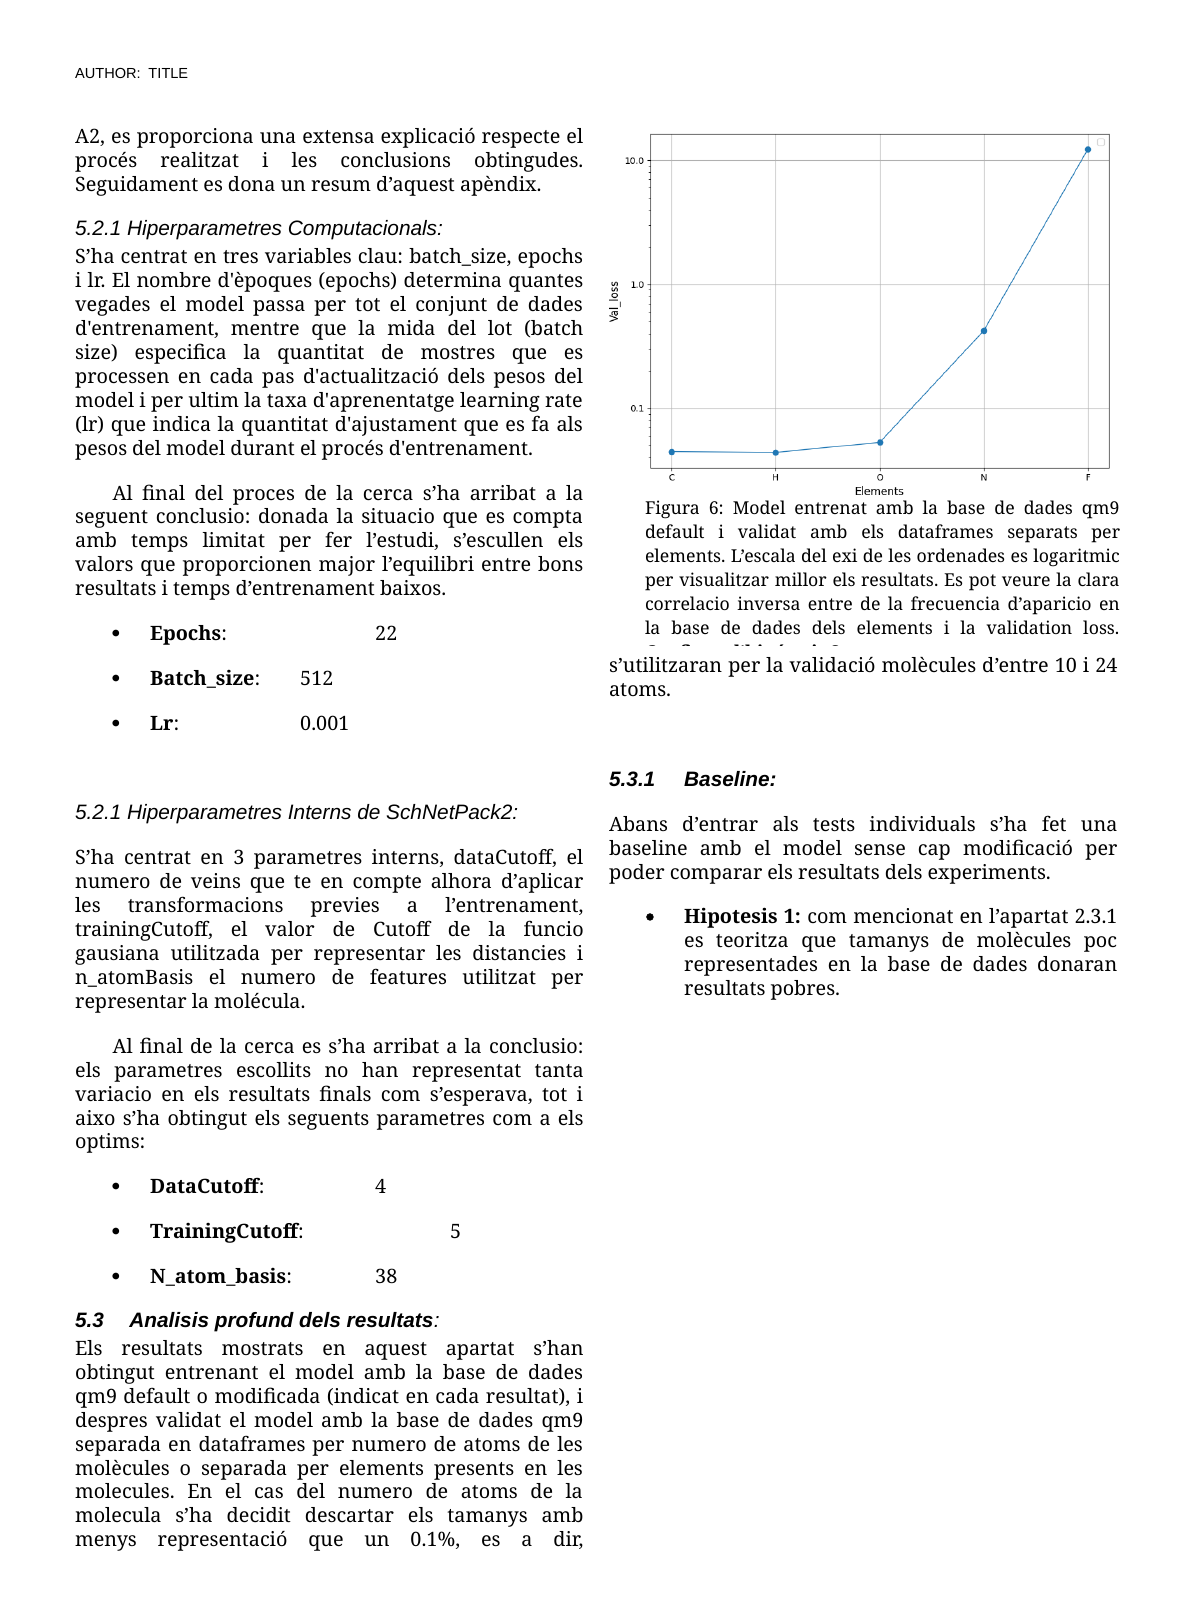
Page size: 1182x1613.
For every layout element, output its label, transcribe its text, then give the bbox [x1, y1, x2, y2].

text Abans d’entrar als tests individuals s’ha fet una baseline amb el model sense cap modificació per poder comparar els resultats dels experiments. [609, 812, 1118, 884]
text S’ha centrat en tres variables clau: batch_size, epochs i lr. El nombre d'èpoques (epochs) determina quantes vegades el model passa per tot el conjunt de dades d'entrenament, mentre que la mida del lot (batch size) especifica la quantitat de mostres que es processen en cada pas d'actualització dels pesos del model i per ultim la taxa d'aprenentatge learning rate (lr) que indica la quantitat d'ajustament que es fa als pesos del model durant el procés d'entrenament. [75, 244, 584, 460]
list DataCutoff: 4 [112, 1174, 584, 1198]
list Hipotesis 1: com mencionat en l’apartat 2.3.1 es teoritza que tamanys de molècules poc representades en la base de dades donaran resultats pobres. [646, 905, 1118, 1001]
text Al final del proces de la cerca s’ha arribat a la seguent conclusio: donada la situacio que es compta amb temps limitat per fer l’estudi, s’escullen els valors que proporcionen major l’equilibri entre bons resultats i temps d’entrenament baixos. [75, 481, 584, 601]
text S’ha centrat en 3 parametres interns, dataCutoff, el numero de veins que te en compte alhora d’aplicar les transformacions previes a l’entrenament, trainingCutoff, el valor de Cutoff de la funcio gausiana utilitzada per representar les distancies i n_atomBasis el numero de features utilitzat per representar la molécula. [75, 845, 584, 1013]
list Epochs: 22 [112, 621, 584, 645]
text 5.3.1 Baseline: [609, 767, 1118, 791]
text 5.2.1 Hiperparametres Interns de SchNetPack2: [75, 801, 584, 824]
subtitle 5.3 Analisis profund dels resultats: [75, 1309, 584, 1332]
subtitle 5.2.1 Hiperparametres Computacionals: [75, 217, 584, 240]
text Els resultats mostrats en aquest apartat s’han obtingut entrenant el model amb la base de dades qm9 default o modificada (indicat en cada resultat), i despres validat el model amb la base de dades qm9 separada en dataframes per numero de atoms de les molècules o separada per elements presents en les molecules. En el cas del numero de atoms de la molecula s’ha decidit descartar els tamanys amb menys representació que un 0.1%, es a dir, s’utilitzaran per la validació molècules d’entre 10 i 24 atoms. [609, 507, 1118, 702]
list N_atom_basis: 38 [112, 1264, 584, 1288]
list Batch_size: 512 [112, 666, 584, 690]
list TrainingCutoff: 5 [112, 1219, 584, 1243]
text Al final de la cerca es s’ha arribat a la conclusio: els parametres escollits no han representat tanta variacio en els resultats finals com s’esperava, tot i aixo s’ha obtingut els seguents parametres com a els optims: [75, 1034, 584, 1154]
picture [608, 125, 1118, 507]
text Els resultats mostrats en aquest apartat s’han obtingut entrenant el model amb la base de dades qm9 default o modificada (indicat en cada resultat), i despres validat el model amb la base de dades qm9 separada en dataframes per numero de atoms de les molècules o separada per elements presents en les molecules. En el cas del numero de atoms de la molecula s’ha decidit descartar els tamanys amb menys representació que un 0.1%, es a dir, s’utilitzaran per la validació molècules d’entre 10 i 24 atoms. [75, 1336, 584, 1552]
list Lr: 0.001 [112, 711, 584, 735]
